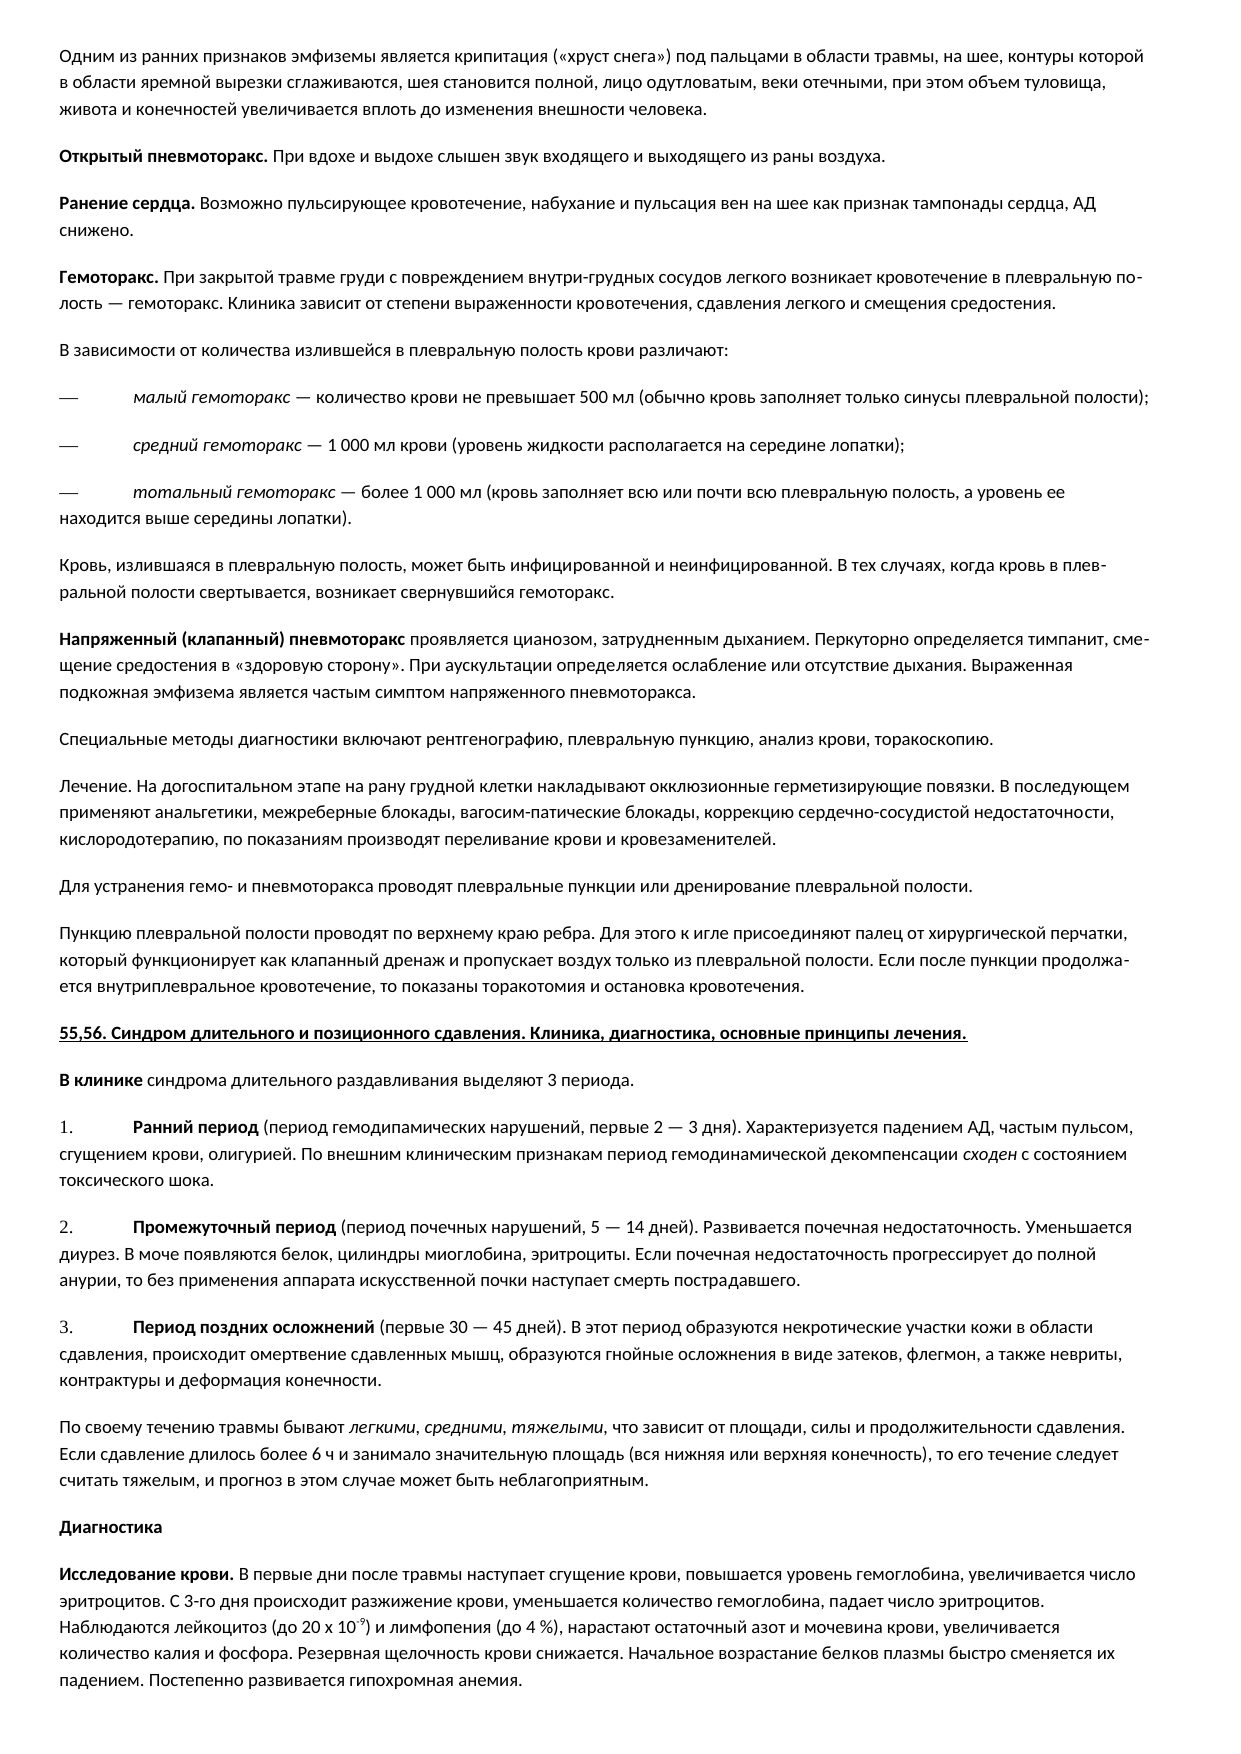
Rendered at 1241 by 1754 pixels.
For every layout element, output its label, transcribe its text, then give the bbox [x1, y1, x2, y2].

text Ранение сердца. Возможно пульсирующее кровотечение, набухание и пульсация вен на шее как признак тампонады сердца, АД снижено. [59, 191, 1152, 241]
text 55,56. Синдром длительного и позиционного сдавления. Клиника, диагностика, основные принципы лечения. [59, 1021, 1152, 1044]
text Диагностика [59, 1515, 1152, 1538]
list Промежуточный период (период почечных нарушений, 5 — 14 дней). Развивается почечная недостаточность. Уменьшается диурез. В моче появляются белок, цилиндры миоглобина, эритроциты. Если почечная недостаточность прогрессирует до полной анурии, то без применения аппарата искусственной почки наступает смерть пострадавшего. [59, 1216, 1152, 1291]
list Ранний период (период гемодипамических нарушений, первые 2 — 3 дня). Характеризуется падением АД, частым пульсом, сгущением крови, олигурией. По внешним клиническим признакам период гемодинамической декомпенсации сходен с состоянием токсического шока. [59, 1116, 1152, 1191]
text Исследование крови. В первые дни после травмы наступает сгущение крови, повышается уровень гемоглобина, увеличивается число эритроцитов. С 3-го дня происходит разжижение крови, уменьшается количество гемоглобина, падает число эритроцитов. Наблюдаются лейкоцитоз (до 20 х 10-9) и лимфопения (до 4 %), нарастают остаточный азот и мочевина крови, увеличивается количество калия и фосфора. Резервная щелочность крови снижается. Начальное возрастание белков плазмы быстро сменяется их падением. Постепенно развивается гипохромная анемия. [59, 1562, 1152, 1691]
text Лечение. На догоспитальном этапе на рану грудной клетки накладывают окклюзионные герметизирующие повязки. В последующем применяют анальгетики, межреберные блокады, вагосим-патические блокады, коррекцию сердечно-сосудистой недостаточности, кислородотерапию, по показаниям производят переливание крови и кровезаменителей. [59, 774, 1152, 850]
text Кровь, излившаяся в плевральную полость, может быть инфицированной и неинфицированной. В тех случаях, когда кровь в плевральной полости свертывается, возникает свернувшийся гемоторакс. [59, 554, 1152, 603]
list малый гемоторакс — количество крови не превышает 500 мл (обычно кровь заполняет только синусы плевральной полости); [59, 386, 1152, 409]
text Пункцию плевральной полости проводят по верхнему краю ребра. Для этого к игле присоединяют палец от хирургической перчатки, который функционирует как клапанный дренаж и пропускает воздух только из плевральной полости. Если после пункции продолжается внутриплевральное кровотечение, то показаны торакотомия и остановка кровотечения. [59, 921, 1152, 997]
text В зависимости от количества излившейся в плевральную полость крови различают: [59, 338, 1152, 361]
text Для устранения гемо- и пневмоторакса проводят плевральные пункции или дренирование плевральной полости. [59, 874, 1152, 897]
list Период поздних осложнений (первые 30 — 45 дней). В этот период образуются некротические участки кожи в области сдавления, происходит омертвение сдавленных мышц, образуются гнойные осложнения в виде затеков, флегмон, а также невриты, контрактуры и деформация конечности. [59, 1315, 1152, 1391]
text В клинике синдрома длительного раздавливания выделяют 3 периода. [59, 1068, 1152, 1091]
list тотальный гемоторакс — более 1 000 мл (кровь заполняет всю или почти всю плевральную полость, а уровень ее находится выше середины лопатки). [59, 480, 1152, 529]
text Гемоторакс. При закрытой травме груди с повреждением внутри-грудных сосудов легкого возникает кровотечение в плевральную полость — гемоторакс. Клиника зависит от степени выраженности кровотечения, сдавления легкого и смещения средостения. [59, 265, 1152, 314]
text Открытый пневмоторакс. При вдохе и выдохе слышен звук входящего и выходящего из раны воздуха. [59, 144, 1152, 167]
text По своему течению травмы бывают легкими, средними, тяжелыми, что зависит от площади, силы и продолжительности сдавления. Если сдавление длилось более 6 ч и занимало значительную площадь (вся нижняя или верхняя конечность), то его течение следует считать тяжелым, и прогноз в этом случае может быть неблагоприятным. [59, 1415, 1152, 1491]
text Одним из ранних признаков эмфиземы является крипитация («хруст снега») под пальцами в области травмы, на шее, контуры которой в области яремной вырезки сглаживаются, шея становится полной, лицо одутловатым, веки отечными, при этом объем туловища, живота и конечностей увеличивается вплоть до изменения внешности человека. [59, 44, 1152, 120]
text Специальные методы диагностики включают рентгенографию, плевральную пункцию, анализ крови, торакоскопию. [59, 727, 1152, 750]
text Напряженный (клапанный) пневмоторакс проявляется цианозом, затрудненным дыханием. Перкуторно определяется тимпанит, смещение средостения в «здоровую сторону». При аускультации определяется ослабление или отсутствие дыхания. Выраженная подкожная эмфизема является частым симптом напряженного пневмоторакса. [59, 627, 1152, 703]
list средний гемоторакс — 1 000 мл крови (уровень жидкости располагается на середине лопатки); [59, 433, 1152, 456]
